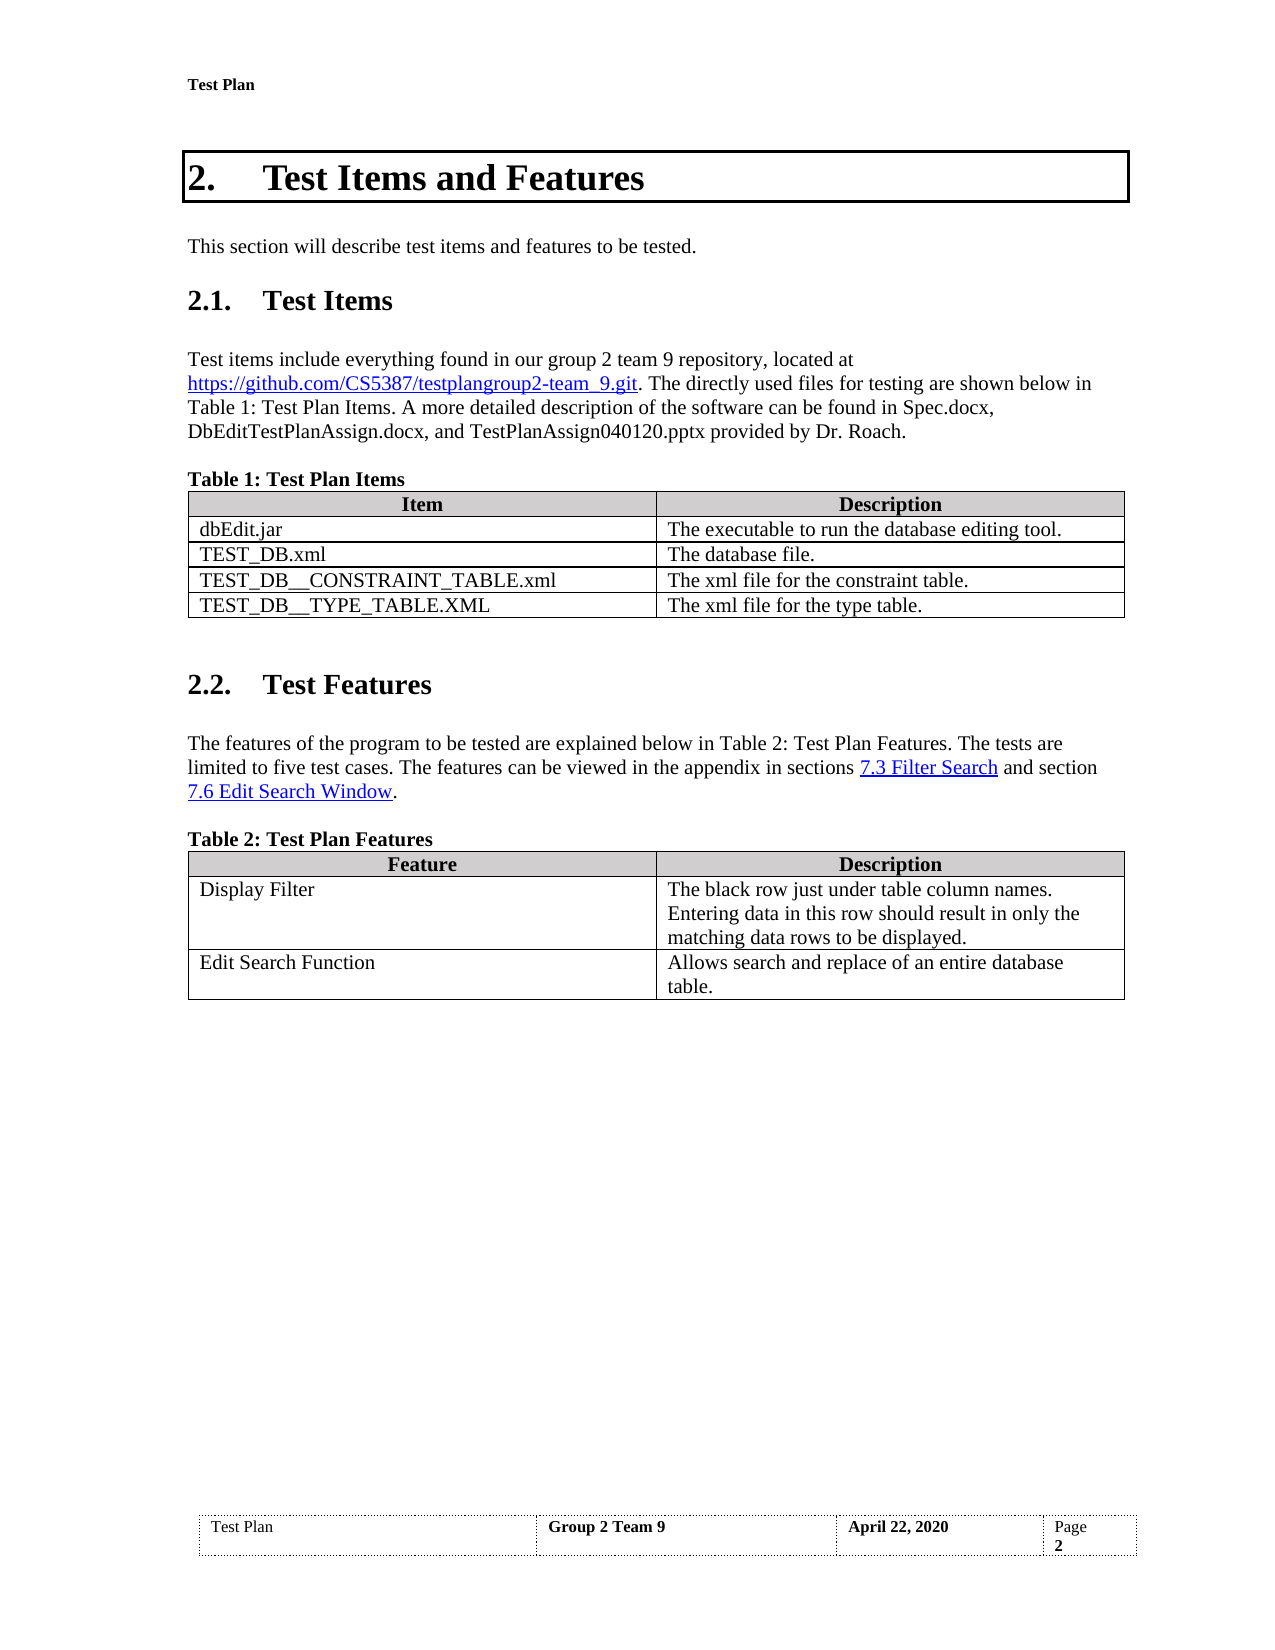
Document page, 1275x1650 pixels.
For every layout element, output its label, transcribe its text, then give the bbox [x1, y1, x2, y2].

text Table 2: Test Plan Features [187, 827, 1125, 851]
table_cell The xml file for the type table. [657, 593, 1124, 617]
subtitle Test Items [187, 283, 1125, 316]
text This section will describe test items and features to be tested. [187, 234, 1125, 258]
table_cell TEST_DB__CONSTRAINT_TABLE.xml [189, 568, 656, 592]
table_cell dbEdit.jar [189, 517, 656, 541]
table_header Item [189, 492, 656, 516]
table_cell TEST_DB__TYPE_TABLE.XML [189, 593, 656, 617]
text Test items include everything found in our group 2 team 9 repository, located at https://github.com/CS5387/testplangroup2-team_9.git. The directly used files for testing are shown below in Table 1: Test Plan Items. A more detailed description of the software can be found in Spec.docx, DbEditTestPlanAssign.docx, and TestPlanAssign040120.pptx provided by Dr. Roach. [187, 347, 1125, 443]
text The features of the program to be tested are explained below in Table 2: Test Plan Features. The tests are limited to five test cases. The features can be viewed in the appendix in sections 7.3 Filter Search and section 7.6 Edit Search Window. [187, 731, 1125, 803]
table_cell The executable to run the database editing tool. [657, 517, 1124, 541]
text Table 1: Test Plan Items [187, 467, 1125, 491]
table_cell Display Filter [189, 877, 656, 949]
table_cell Edit Search Function [189, 950, 656, 998]
table_header Description [657, 852, 1124, 876]
table_header Feature [189, 852, 656, 876]
table_header Description [657, 492, 1124, 516]
table_cell TEST_DB.xml [189, 543, 656, 566]
table_cell Allows search and replace of an entire database table. [657, 950, 1124, 998]
table_cell The xml file for the constraint table. [657, 568, 1124, 592]
subtitle Test Features [187, 667, 1125, 700]
table_cell The database file. [657, 543, 1124, 566]
table_cell The black row just under table column names. Entering data in this row should result in only the matching data rows to be displayed. [657, 877, 1124, 949]
subtitle Test Items and Features [185, 153, 1127, 200]
